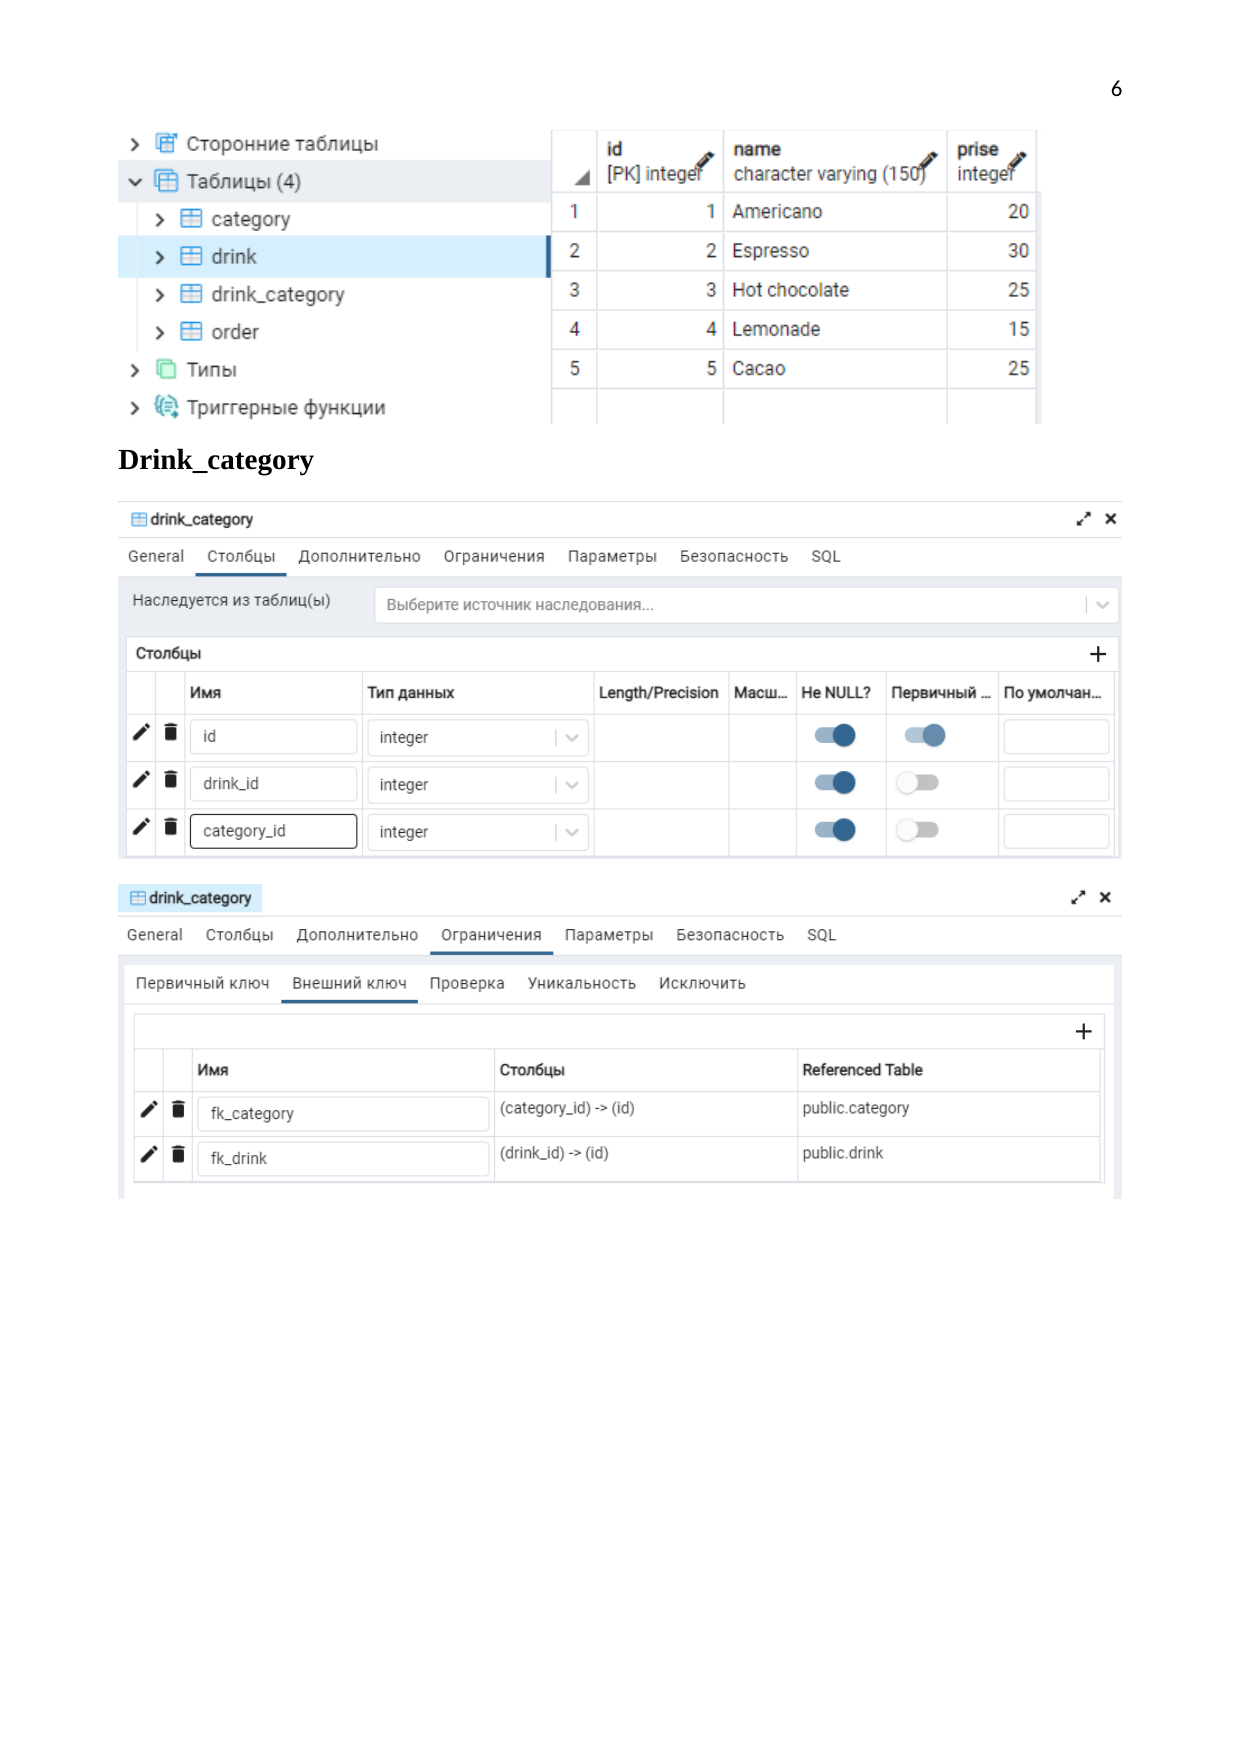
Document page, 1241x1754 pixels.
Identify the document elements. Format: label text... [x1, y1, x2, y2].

picture [118, 884, 1123, 1199]
text Drink_category [118, 442, 1122, 476]
picture [118, 130, 1042, 424]
picture [118, 501, 1123, 859]
